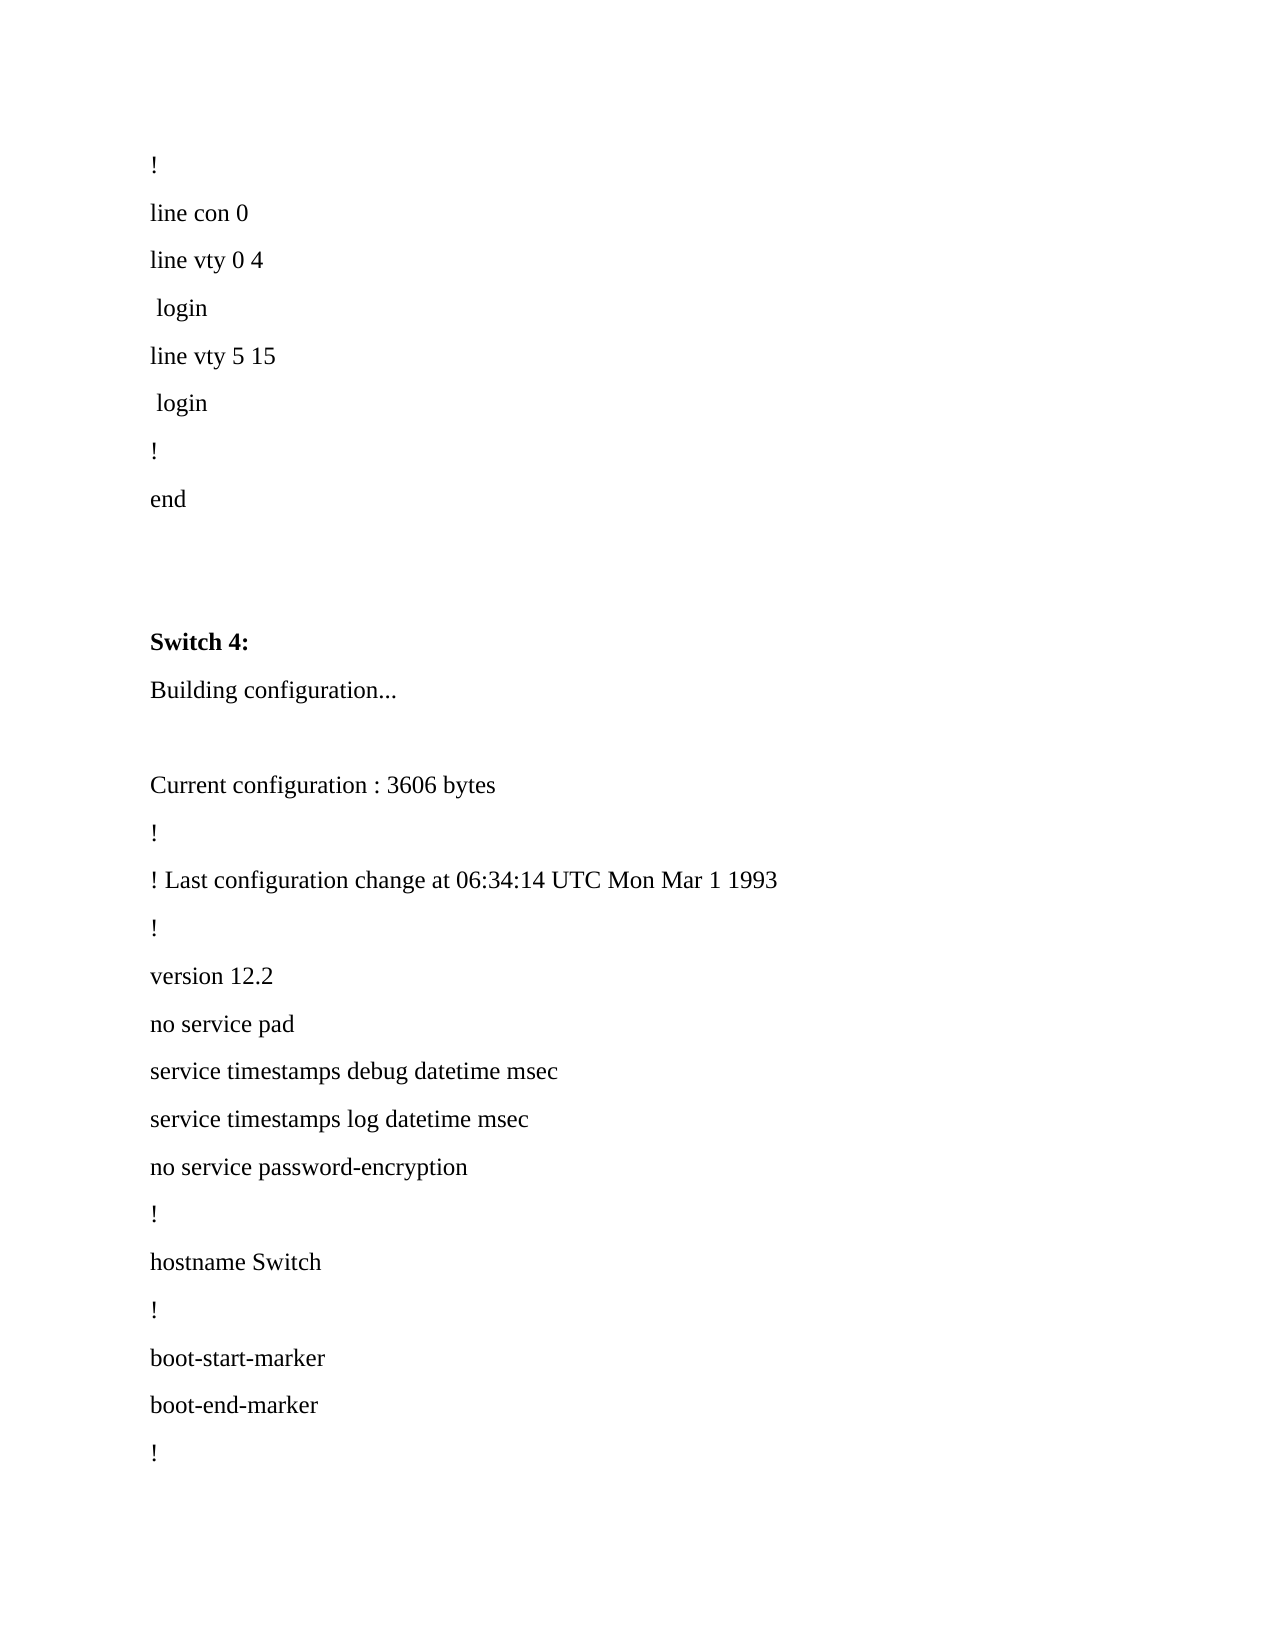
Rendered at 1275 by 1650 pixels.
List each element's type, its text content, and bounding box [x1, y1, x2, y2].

text boot-end-marker [150, 1390, 1125, 1419]
text Switch 4: [150, 627, 1125, 656]
text line vty 5 15 [150, 341, 1125, 369]
text ! [150, 1295, 1125, 1324]
text ! [150, 150, 1125, 179]
text boot-start-marker [150, 1343, 1125, 1371]
text ! [150, 1438, 1125, 1467]
text end [150, 484, 1125, 513]
text Current configuration : 3606 bytes [150, 770, 1125, 799]
text service timestamps log datetime msec [150, 1104, 1125, 1133]
text ! [150, 1199, 1125, 1228]
text ! Last configuration change at 06:34:14 UTC Mon Mar 1 1993 [150, 866, 1125, 894]
text no service password-encryption [150, 1152, 1125, 1181]
text login [150, 293, 1125, 322]
text ! [150, 818, 1125, 847]
text service timestamps debug datetime msec [150, 1056, 1125, 1085]
text ! [150, 436, 1125, 465]
text line con 0 [150, 198, 1125, 226]
text login [150, 388, 1125, 417]
text Building configuration... [150, 675, 1125, 703]
text line vty 0 4 [150, 245, 1125, 274]
text hostname Switch [150, 1247, 1125, 1276]
text version 12.2 [150, 961, 1125, 990]
text ! [150, 913, 1125, 942]
text no service pad [150, 1009, 1125, 1037]
